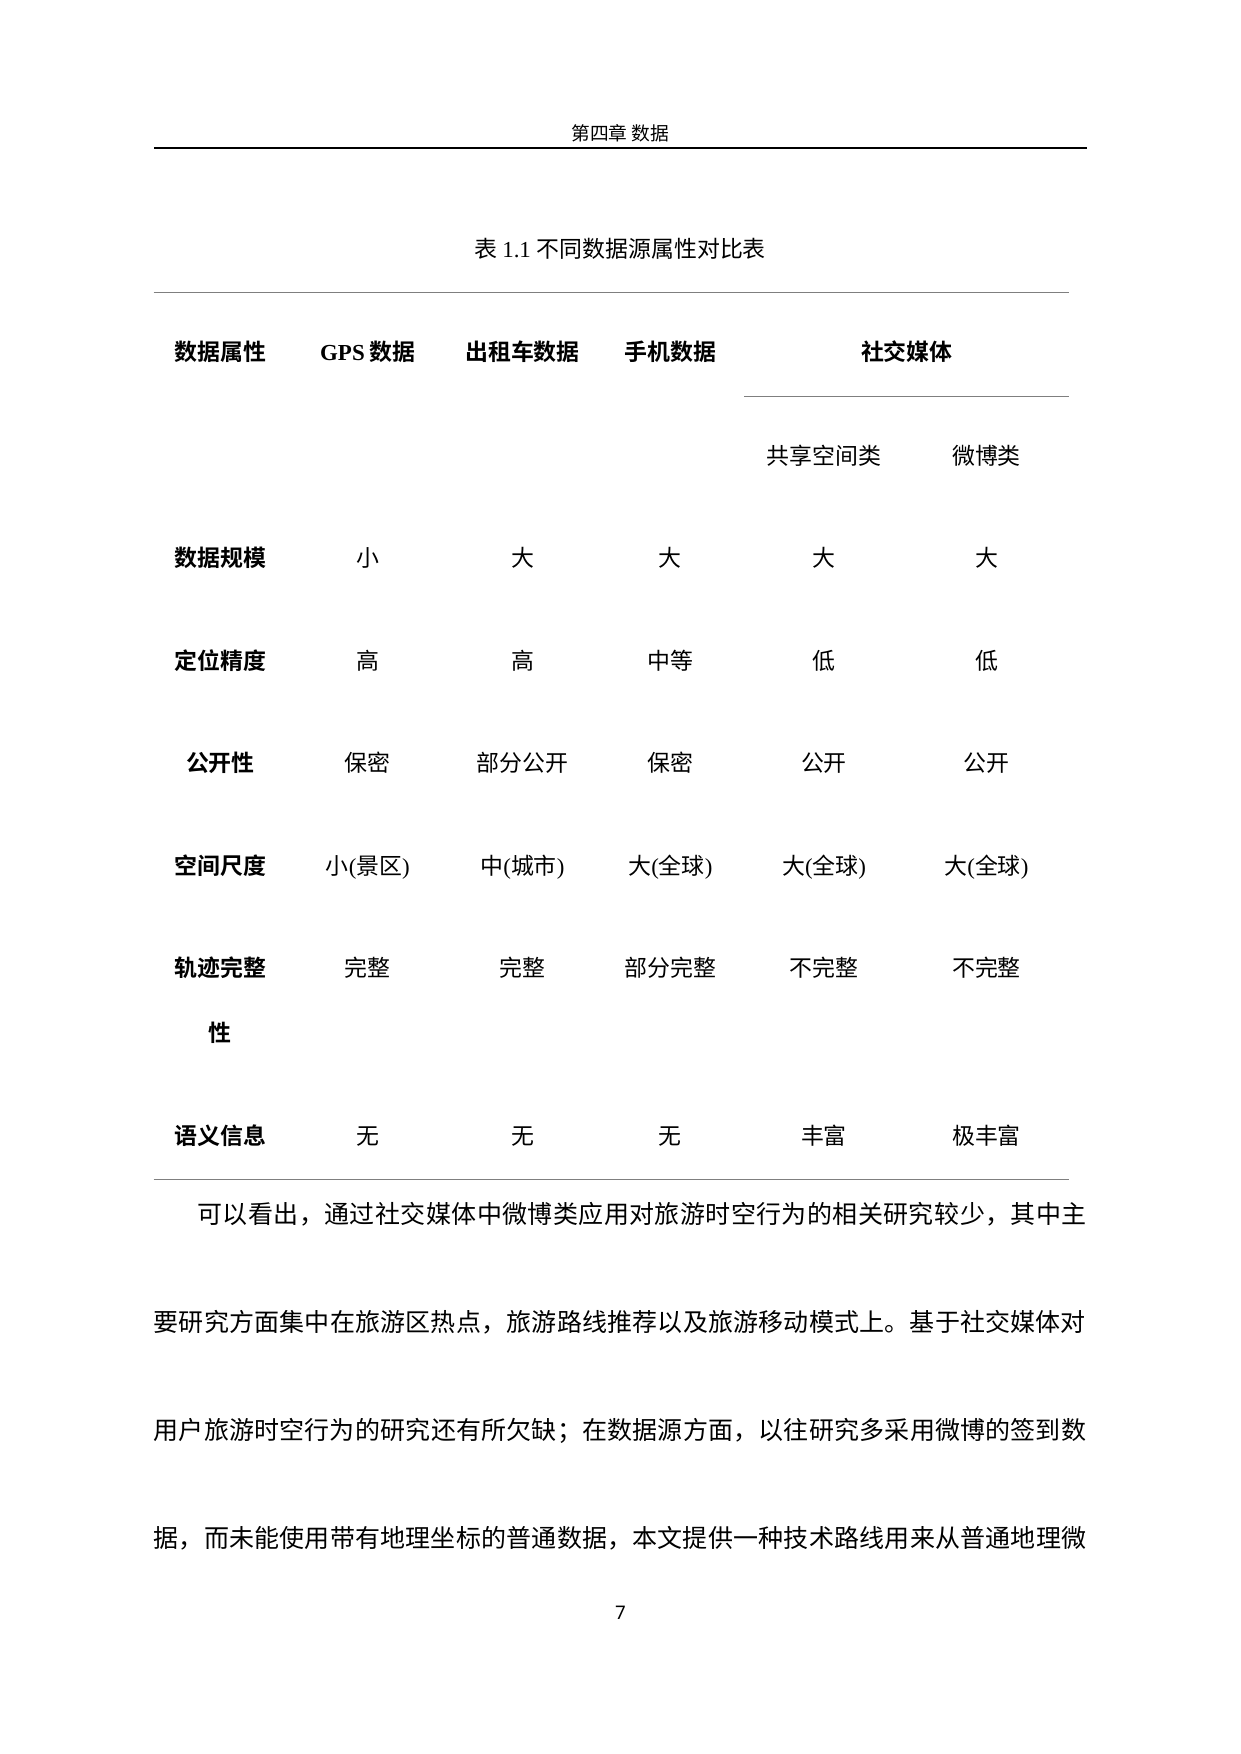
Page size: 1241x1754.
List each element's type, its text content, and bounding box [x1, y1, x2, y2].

table_cell 大(全球) [903, 807, 1069, 909]
table_cell 部分完整 [596, 909, 744, 1077]
table_cell 完整 [287, 909, 448, 1077]
table_cell 低 [744, 602, 903, 704]
table_cell 保密 [287, 704, 448, 807]
text 表1.1 不同数据源属性对比表 [153, 214, 1087, 279]
table_header GPS数据 [287, 293, 448, 499]
table_cell 大 [744, 499, 903, 602]
table_cell 中等 [596, 602, 744, 704]
table_header 社交媒体 [744, 293, 1069, 396]
table_cell 大 [596, 499, 744, 602]
table_cell 不完整 [903, 909, 1069, 1077]
table_cell 保密 [596, 704, 744, 807]
table_cell 轨迹完整性 [154, 909, 287, 1077]
table_cell 无 [596, 1077, 744, 1179]
table_cell 大 [448, 499, 596, 602]
table_cell 数据规模 [154, 499, 287, 602]
table_cell 无 [287, 1077, 448, 1179]
table_cell 无 [448, 1077, 596, 1179]
table_header 手机数据 [596, 293, 744, 499]
table_cell 小(景区) [287, 807, 448, 909]
table_cell 大(全球) [596, 807, 744, 909]
table_cell 中(城市) [448, 807, 596, 909]
table_cell 定位精度 [154, 602, 287, 704]
table_cell 丰富 [744, 1077, 903, 1179]
table_cell 完整 [448, 909, 596, 1077]
table_cell 公开 [744, 704, 903, 807]
table_header 出租车数据 [448, 293, 596, 499]
table_cell 大 [903, 499, 1069, 602]
table_cell 部分公开 [448, 704, 596, 807]
table_cell 高 [448, 602, 596, 704]
table_cell 公开性 [154, 704, 287, 807]
table_header 数据属性 [154, 293, 287, 499]
table_cell 高 [287, 602, 448, 704]
table_cell 极丰富 [903, 1077, 1069, 1179]
table_cell 微博类 [903, 397, 1069, 499]
table_cell 小 [287, 499, 448, 602]
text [153, 1180, 1087, 1569]
table_cell 公开 [903, 704, 1069, 807]
table_cell 大(全球) [744, 807, 903, 909]
table_cell 低 [903, 602, 1069, 704]
table_cell 不完整 [744, 909, 903, 1077]
table_cell 语义信息 [154, 1077, 287, 1179]
table_cell 共享空间类 [744, 397, 903, 499]
table_cell 空间尺度 [154, 807, 287, 909]
